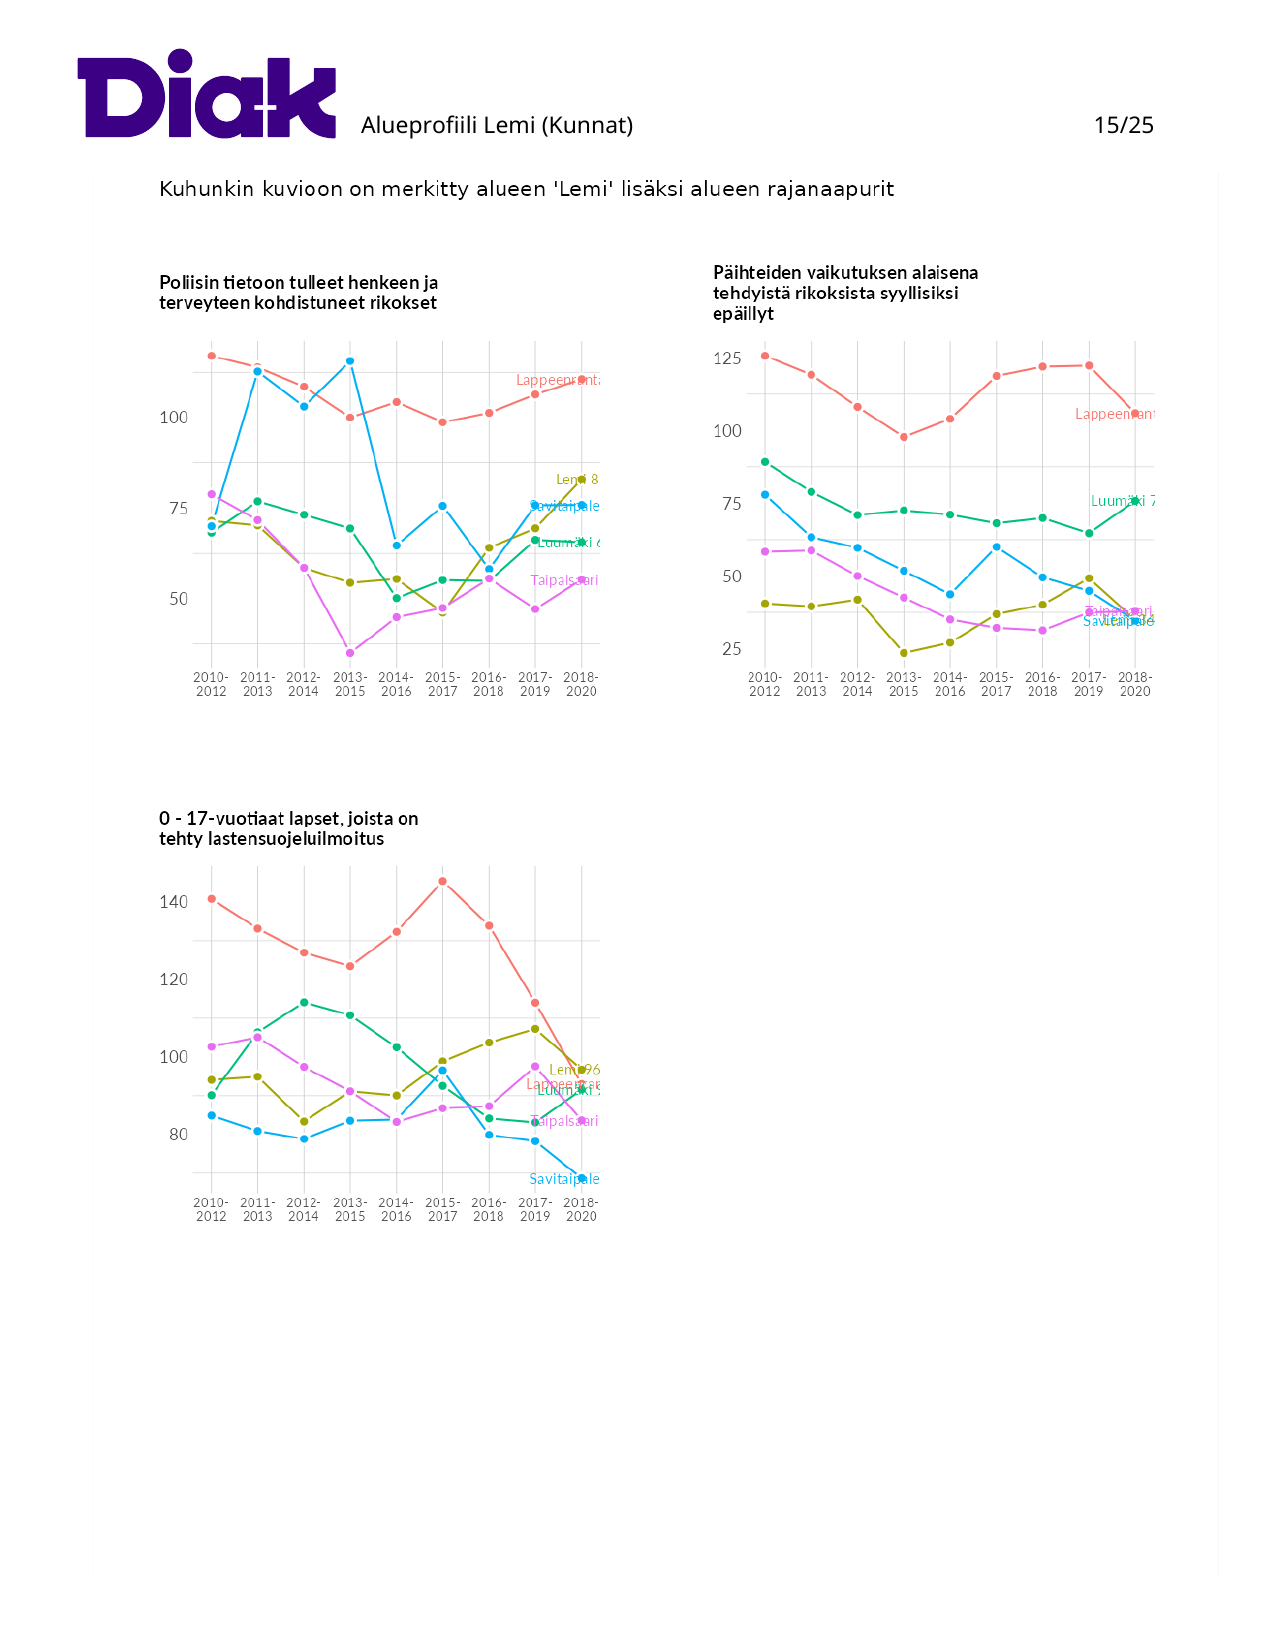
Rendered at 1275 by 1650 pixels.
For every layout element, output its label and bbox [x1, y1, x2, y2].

picture [93, 172, 1219, 1576]
